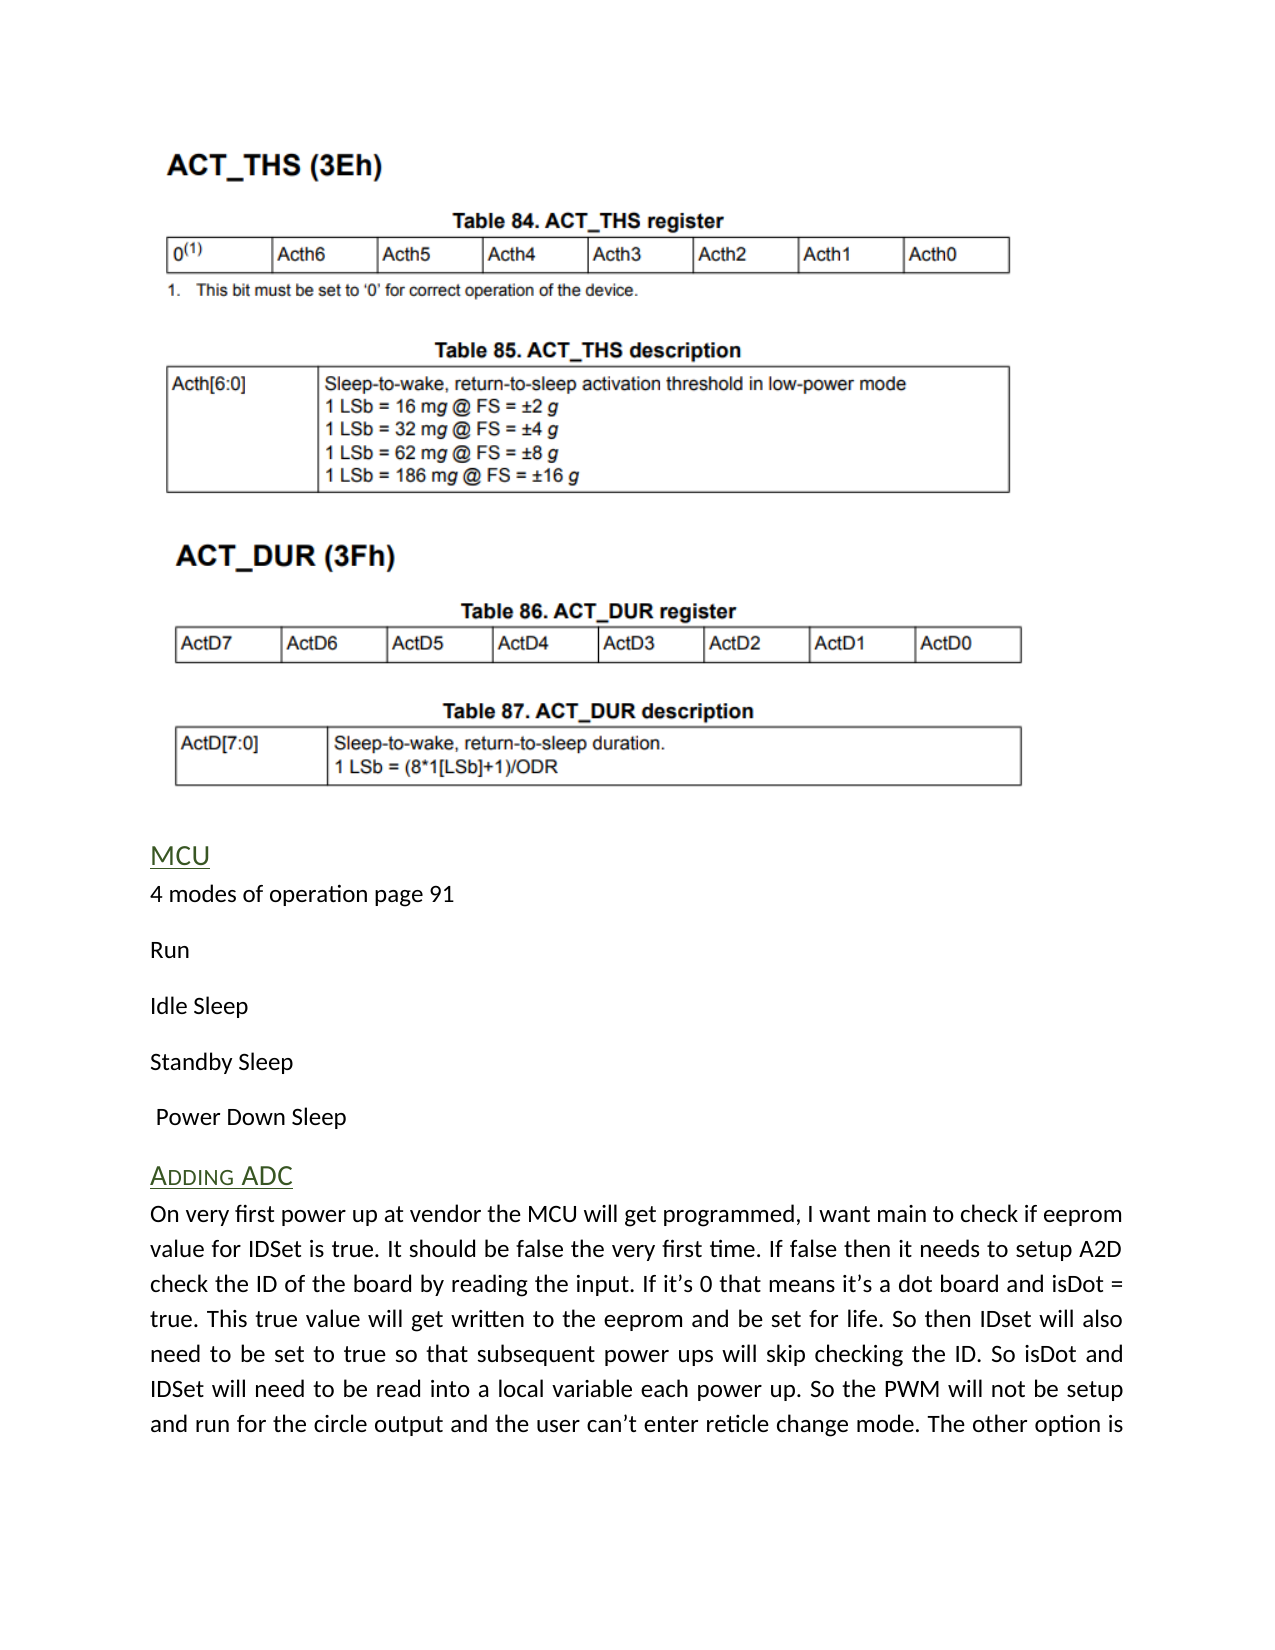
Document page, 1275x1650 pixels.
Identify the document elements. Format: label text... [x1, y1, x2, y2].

text Idle Sleep [150, 990, 1125, 1020]
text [150, 1198, 1125, 1439]
text Run [150, 934, 1125, 964]
subtitle Adding ADC [150, 1157, 1125, 1193]
subtitle MCU [150, 837, 1125, 873]
text 4 modes of operation page 91 [150, 878, 1125, 909]
picture [150, 150, 1034, 512]
text Standby Sleep [150, 1046, 1125, 1076]
picture [150, 536, 1050, 812]
text Power Down Sleep [150, 1101, 1125, 1132]
